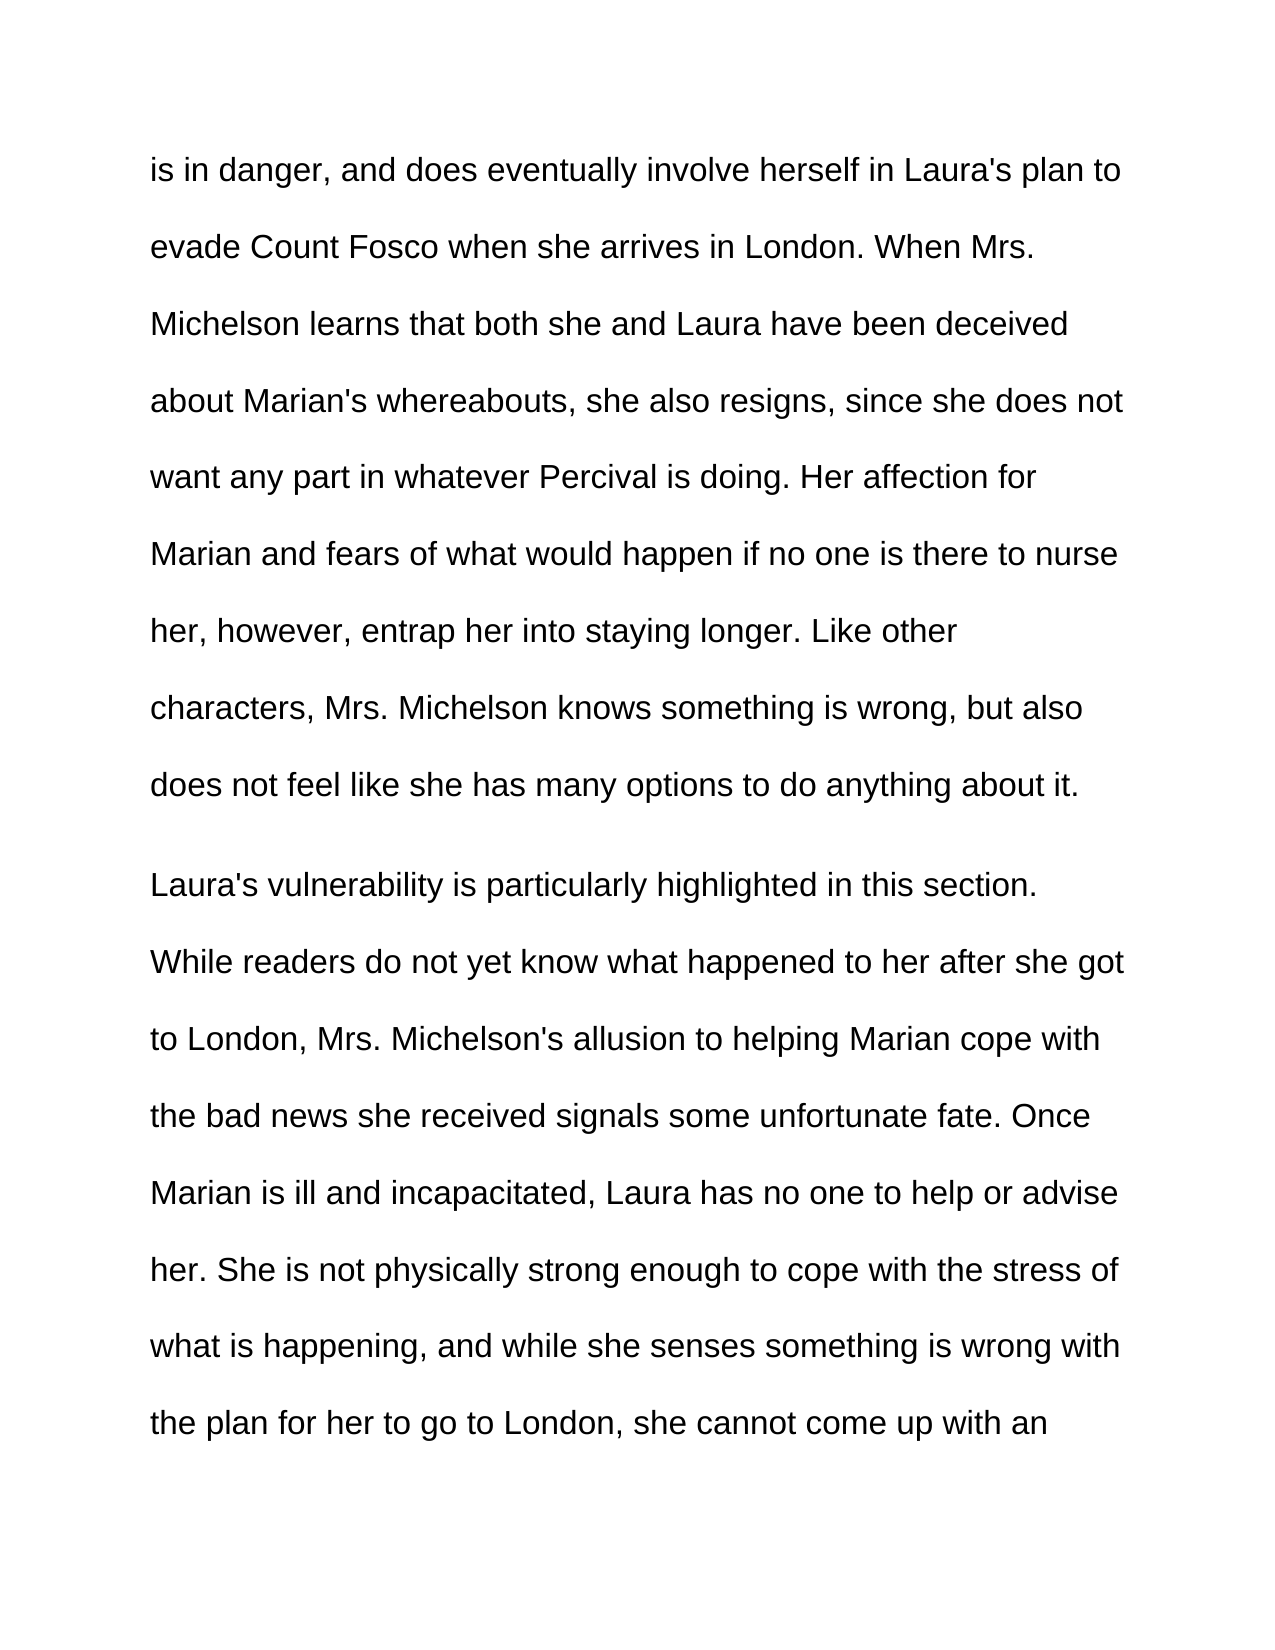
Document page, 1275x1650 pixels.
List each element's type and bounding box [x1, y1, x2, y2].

text [150, 150, 1125, 803]
text [150, 865, 1125, 1442]
